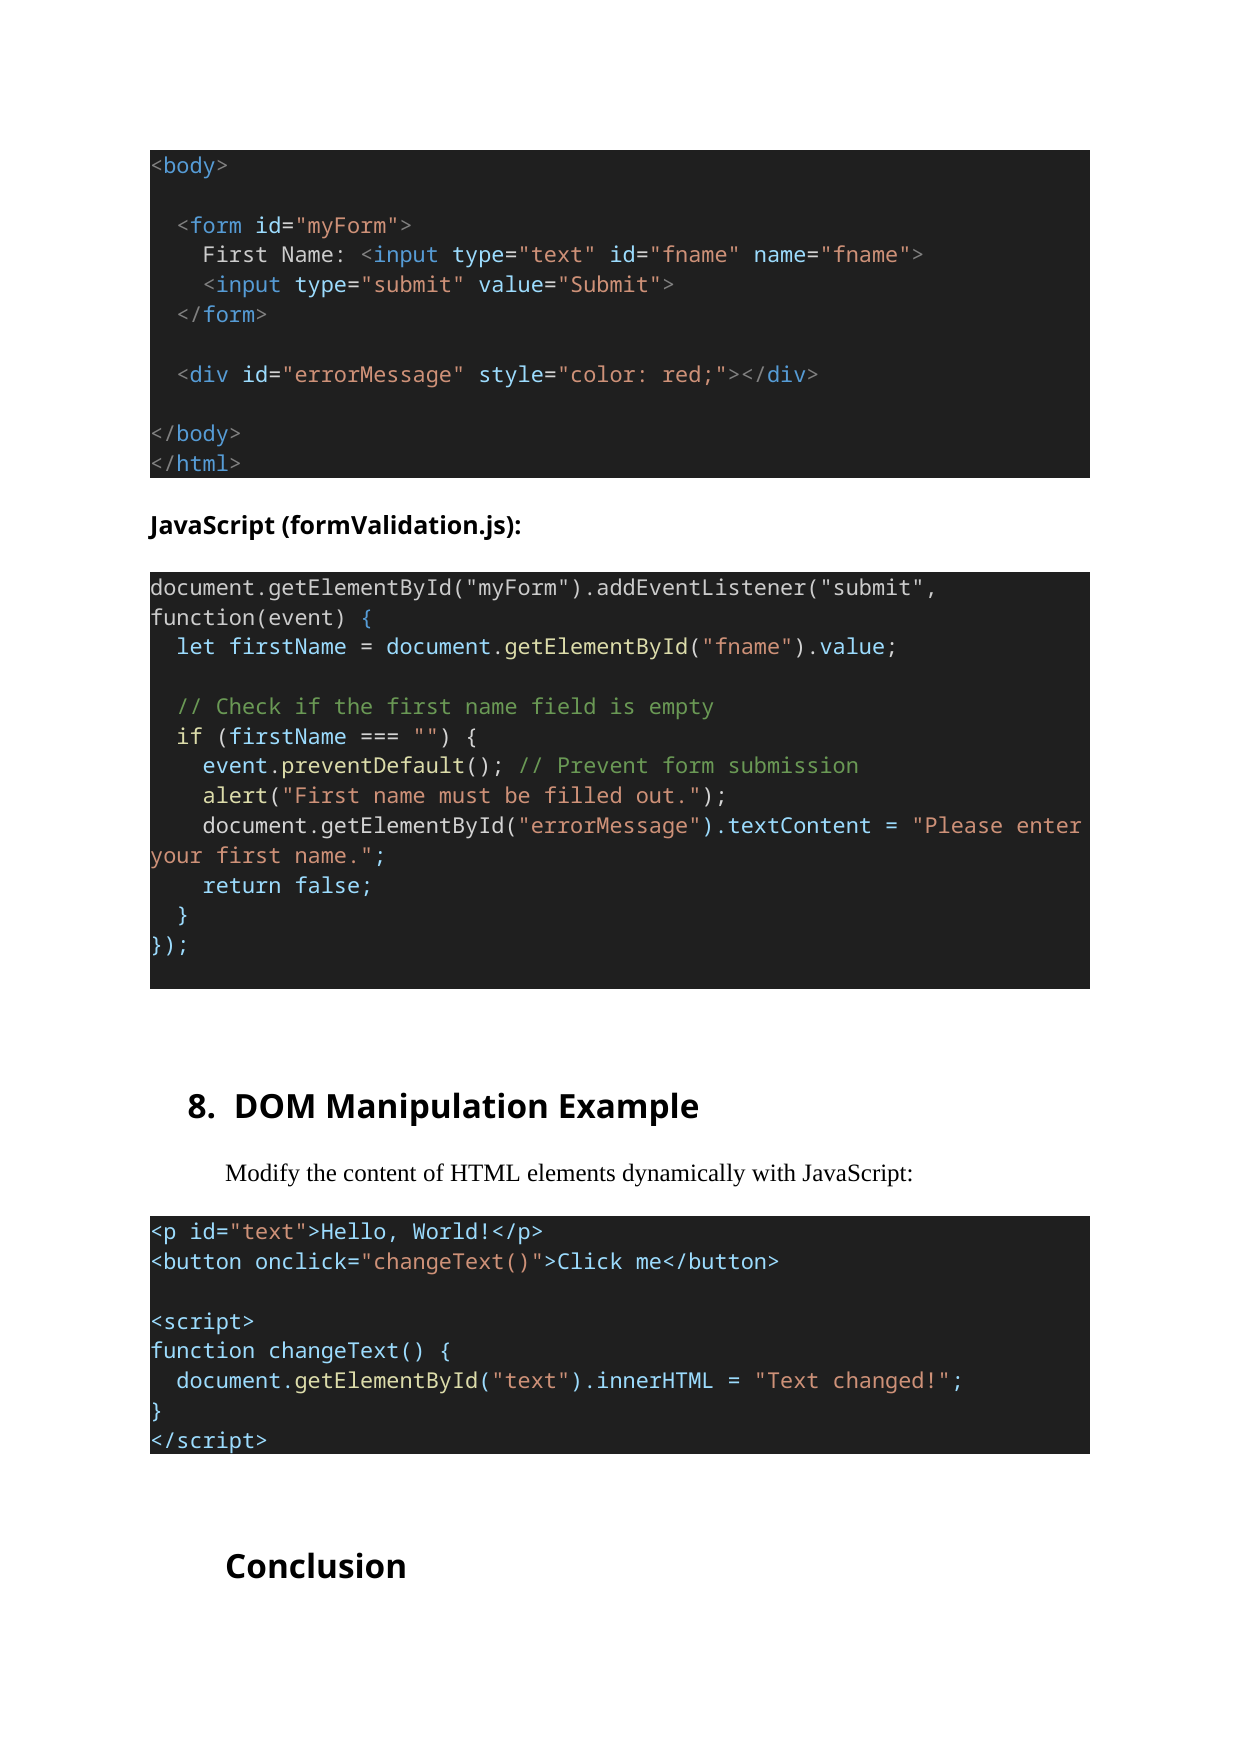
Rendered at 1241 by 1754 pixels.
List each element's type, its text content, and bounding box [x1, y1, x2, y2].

text Conclusion [225, 1542, 1090, 1588]
text function changeText() { [150, 1335, 1090, 1365]
text </script> [150, 1425, 1090, 1454]
text } [150, 899, 1090, 929]
text // Check if the first name field is empty [150, 691, 1090, 721]
text <input type="submit" value="Submit"> [150, 269, 1090, 299]
text <form id="myForm"> [150, 209, 1090, 239]
text <p id="text">Hello, World!</p> [150, 1216, 1090, 1246]
text } [150, 1395, 1090, 1425]
text <div id="errorMessage" style="color: red;"></div> [150, 358, 1090, 388]
text document.getElementById("text").innerHTML = "Text changed!"; [150, 1365, 1090, 1395]
text First Name: <input type="text" id="fname" name="fname"> [150, 239, 1090, 269]
text }); [150, 929, 1090, 959]
text <body> [150, 150, 1090, 180]
text </form> [150, 299, 1090, 329]
text document.getElementById("errorMessage").textContent = "Please enter your first name."; [150, 810, 1090, 870]
text alert("First name must be filled out."); [150, 780, 1090, 810]
text let firstName = document.getElementById("fname").value; [150, 631, 1090, 661]
text event.preventDefault(); // Prevent form submission [150, 751, 1090, 780]
list DOM Manipulation Example [187, 1083, 1090, 1128]
text document.getElementById("myForm").addEventListener("submit", function(event) { [150, 572, 1090, 631]
text </html> [150, 448, 1090, 478]
text <script> [150, 1306, 1090, 1335]
text </body> [150, 418, 1090, 448]
text JavaScript (formValidation.js): [150, 508, 1090, 542]
text Modify the content of HTML elements dynamically with JavaScript: [225, 1158, 1090, 1187]
text return false; [150, 870, 1090, 899]
text if (firstName === "") { [150, 721, 1090, 751]
text <button onclick="changeText()">Click me</button> [150, 1246, 1090, 1276]
